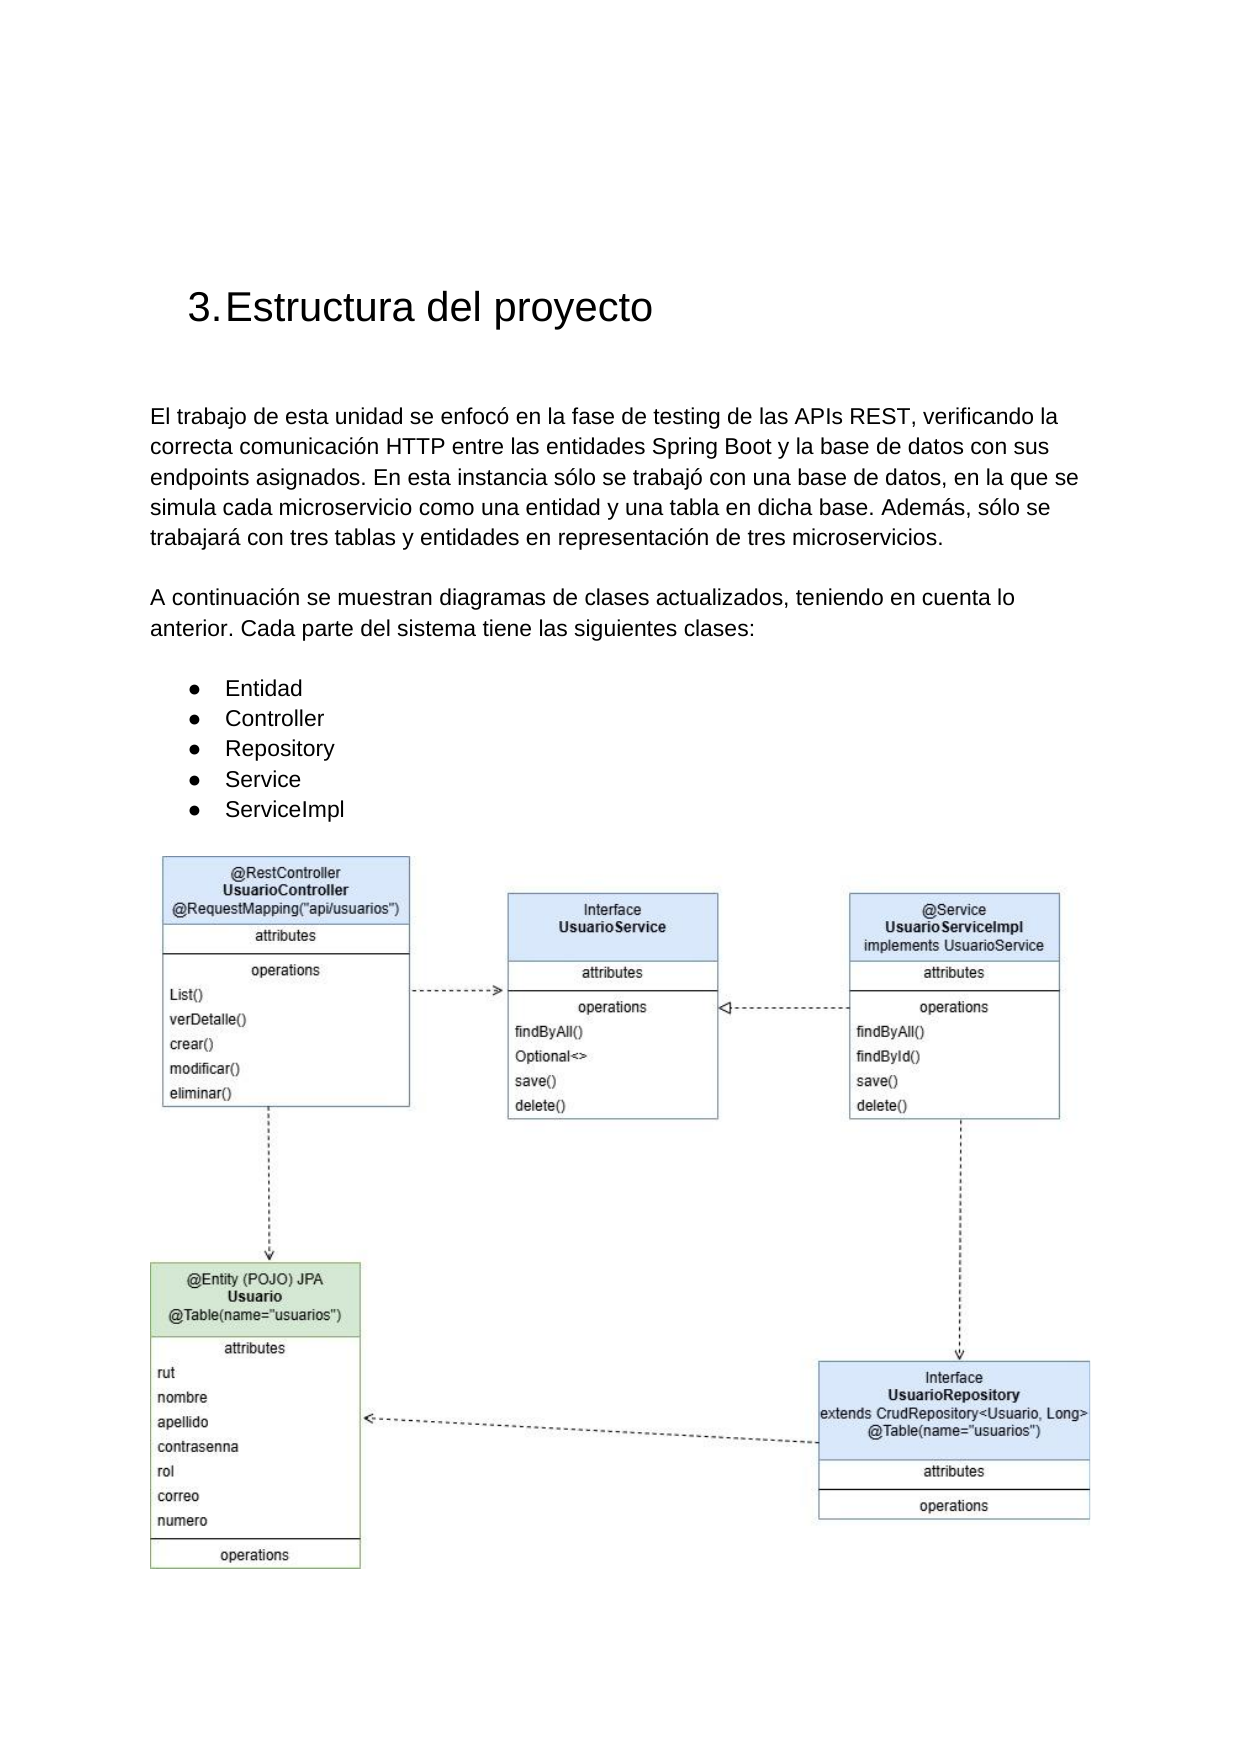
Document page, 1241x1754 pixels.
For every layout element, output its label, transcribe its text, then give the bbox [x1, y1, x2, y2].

text El trabajo de esta unidad se enfocó en la fase de testing de las APIs REST, verificando la correcta comunicación HTTP entre las entidades Spring Boot y la base de datos con sus endpoints asignados. En esta instancia sólo se trabajó con una base de datos, en la que se simula cada microservicio como una entidad y una tabla en dicha base. Además, sólo se trabajará con tres tablas y entidades en representación de tres microservicios. [150, 403, 1090, 550]
list Repository [187, 735, 1090, 762]
subtitle Estructura del proyecto [187, 282, 1090, 330]
picture [150, 856, 1091, 1569]
list Controller [187, 705, 1090, 732]
text A continuación se muestran diagramas de clases actualizados, teniendo en cuenta lo anterior. Cada parte del sistema tiene las siguientes clases: [150, 584, 1090, 641]
list Entidad [187, 675, 1090, 701]
list ServiceImpl [187, 796, 1090, 822]
list Service [187, 766, 1090, 792]
